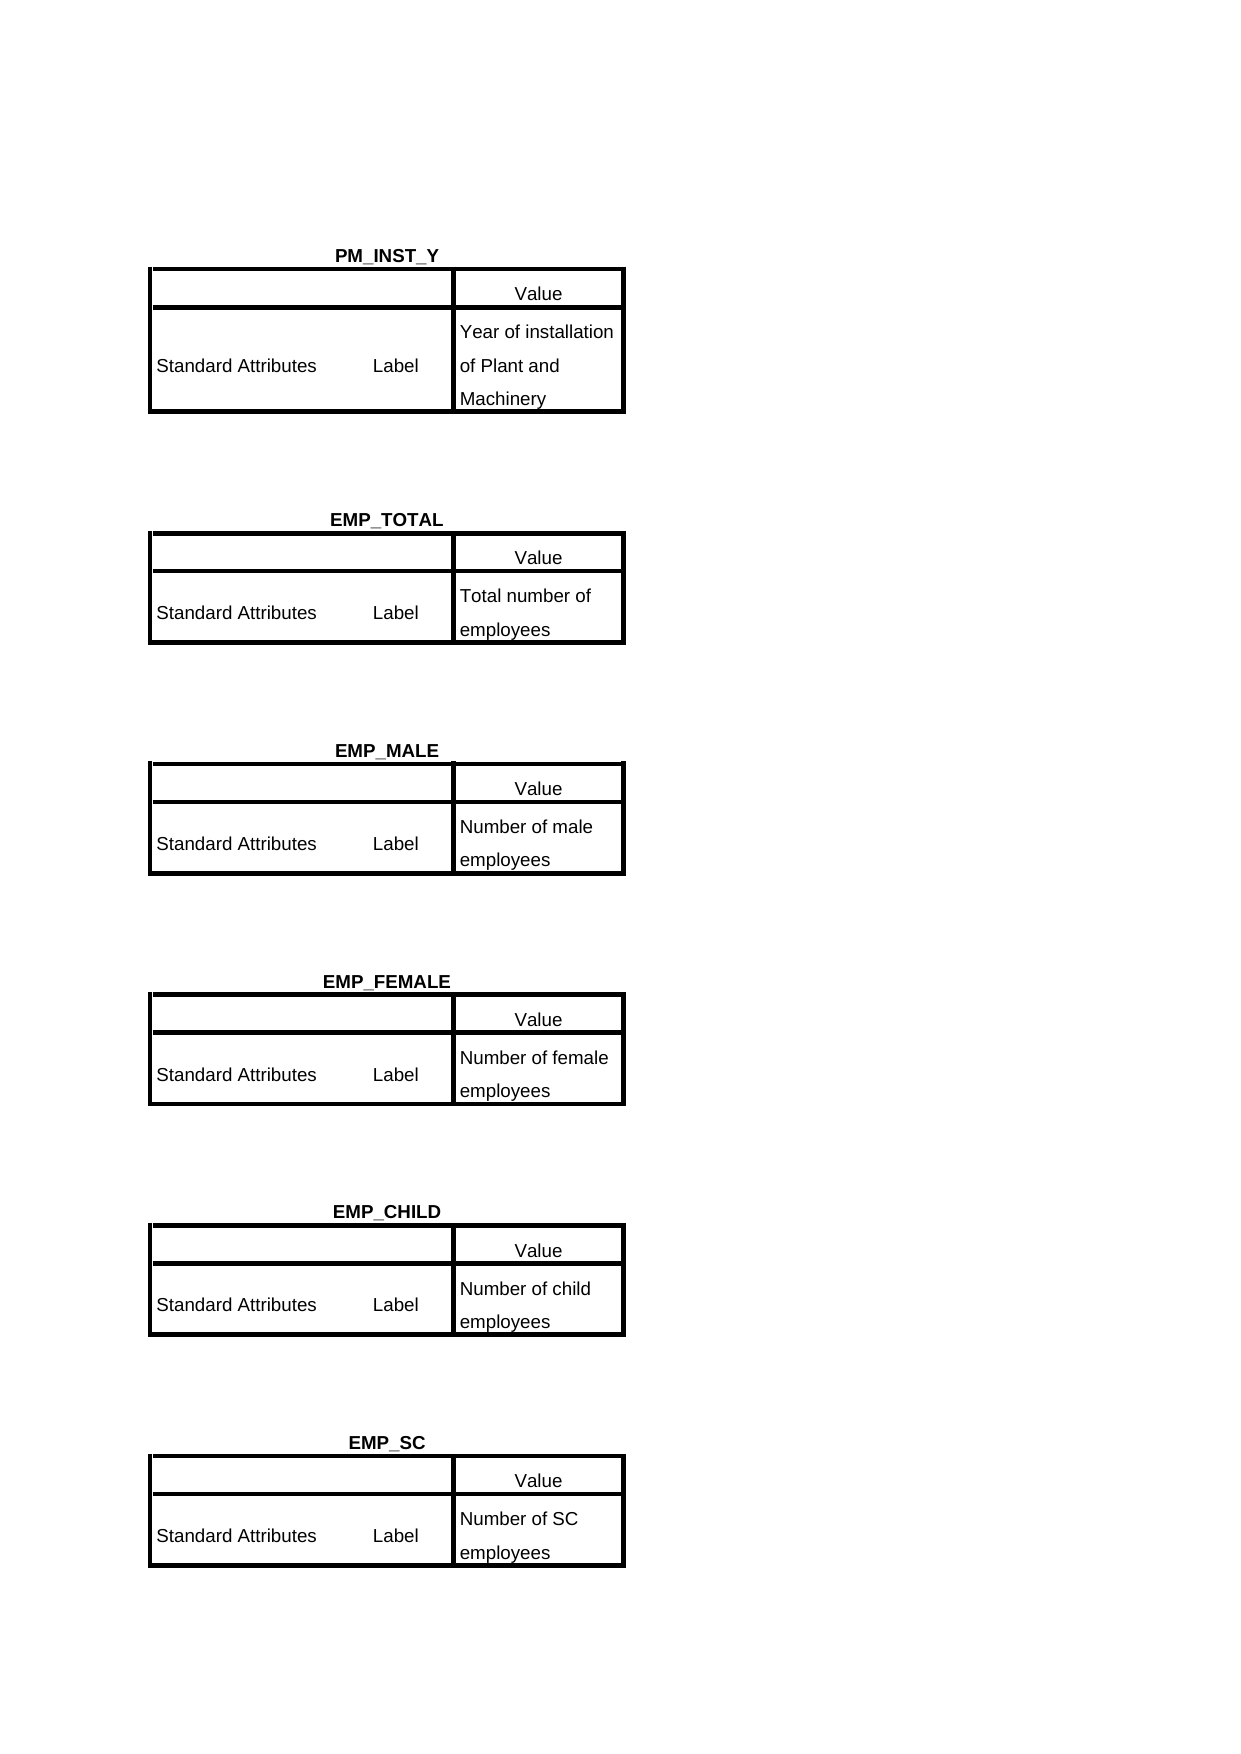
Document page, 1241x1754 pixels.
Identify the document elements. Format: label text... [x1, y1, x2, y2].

table_cell Standard Attributes [152, 570, 366, 640]
table_cell Standard Attributes [152, 1031, 366, 1102]
table_header EMP_TOTAL [150, 498, 623, 531]
table_cell Number of child employees [456, 1266, 621, 1332]
table_cell Label [366, 804, 451, 871]
table_cell Number of female employees [456, 1035, 621, 1102]
table_cell Number of male employees [456, 804, 621, 871]
table_cell [152, 993, 451, 1030]
table_header EMP_CHILD [150, 1190, 623, 1223]
table_cell Standard Attributes [152, 1493, 366, 1563]
table_header EMP_MALE [150, 728, 623, 761]
table_cell Label [366, 1496, 451, 1563]
table_cell Value [456, 536, 621, 569]
table_cell [152, 763, 451, 799]
table_cell [152, 532, 451, 569]
table_cell Label [366, 310, 451, 409]
table_cell Standard Attributes [152, 1262, 366, 1332]
table_header EMP_SC [150, 1420, 623, 1454]
table_cell Value [456, 1228, 621, 1261]
table_cell [152, 268, 451, 305]
table_cell Standard Attributes [152, 306, 366, 409]
table_cell Year of installation of Plant and Machinery [456, 310, 621, 409]
table_cell Label [366, 573, 451, 640]
table_cell [152, 1455, 451, 1492]
table_cell Label [366, 1266, 451, 1332]
table_header PM_INST_Y [150, 233, 623, 267]
table_cell Value [456, 271, 621, 305]
table_cell Value [456, 766, 621, 799]
table_header EMP_FEMALE [150, 959, 623, 992]
table_cell Value [456, 997, 621, 1030]
table_cell Label [366, 1035, 451, 1102]
table_cell Total number of employees [456, 573, 621, 640]
table_cell Value [456, 1458, 621, 1492]
table_cell Standard Attributes [152, 801, 366, 871]
table_cell Number of SC employees [456, 1496, 621, 1563]
table_cell [152, 1224, 451, 1261]
